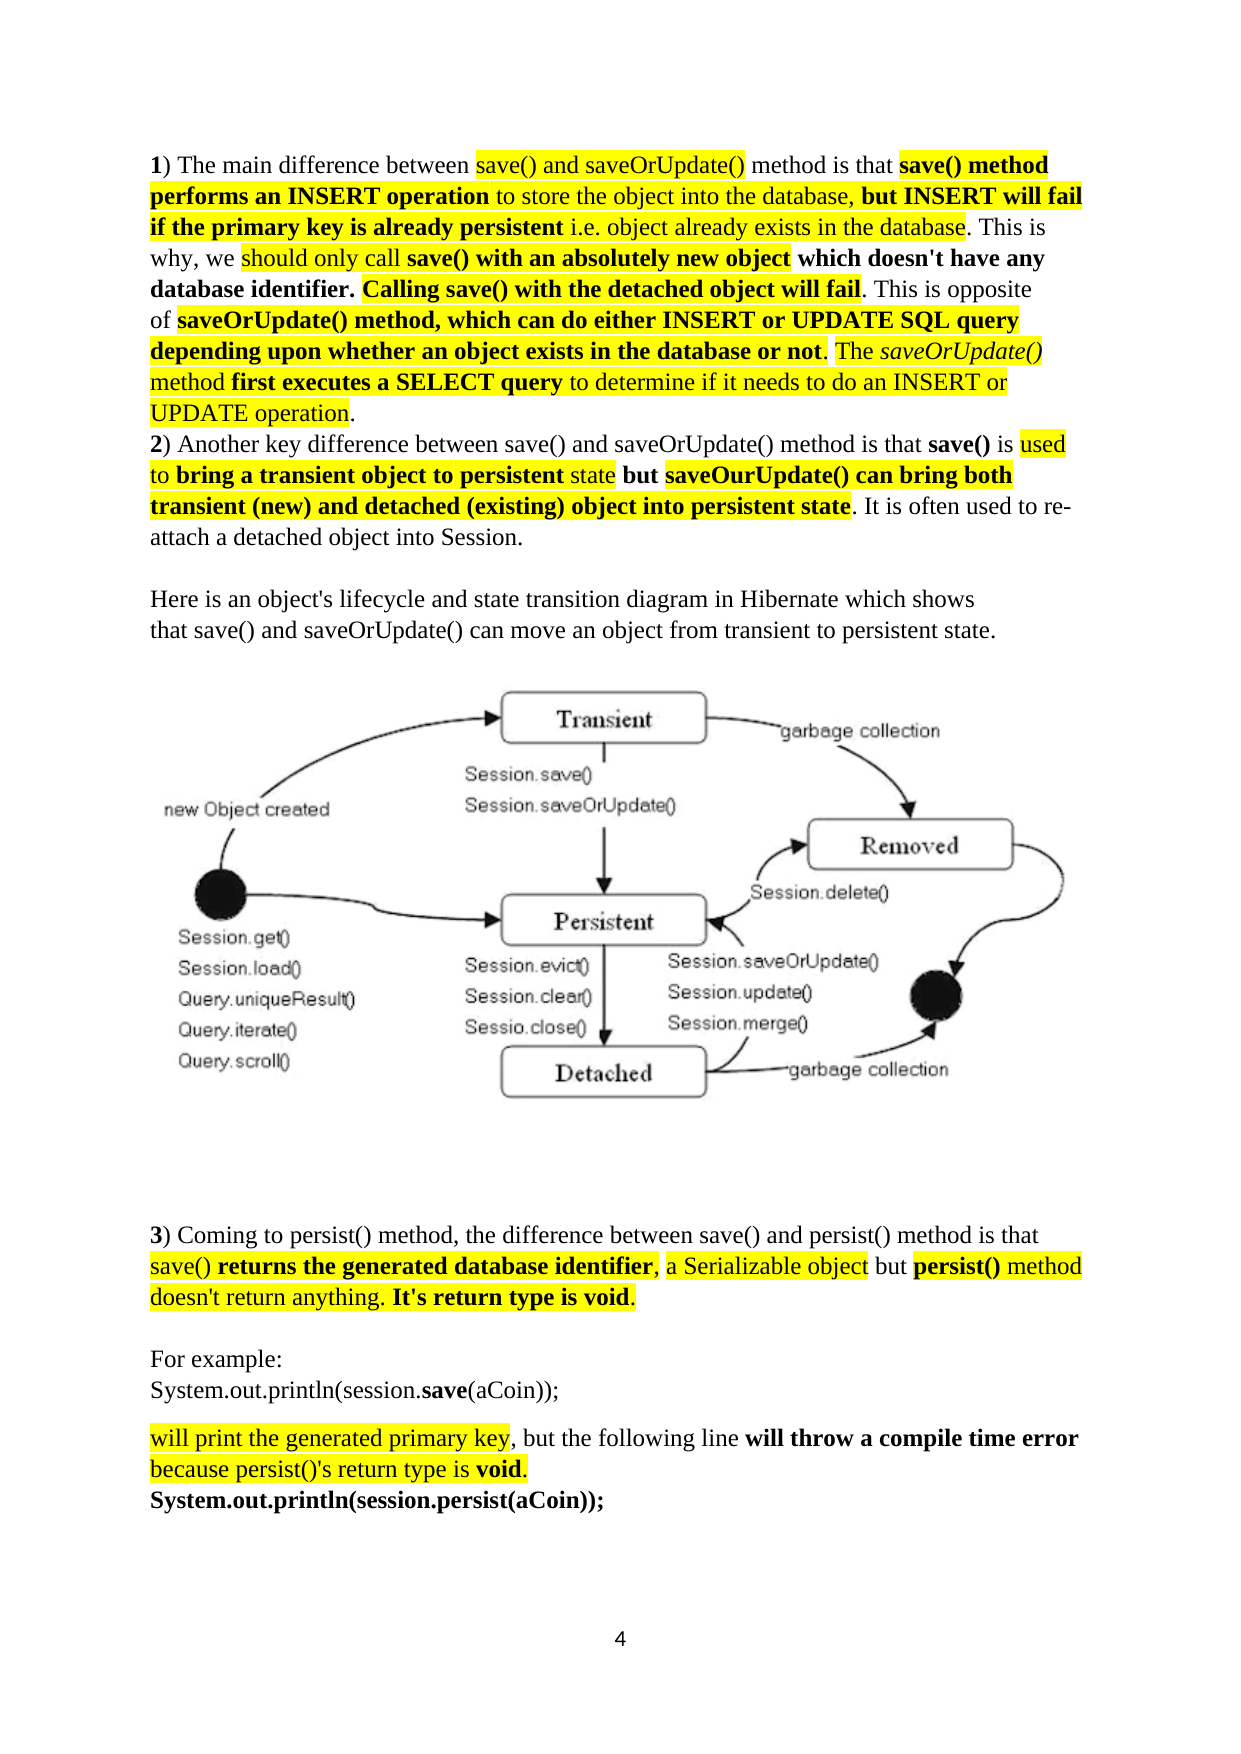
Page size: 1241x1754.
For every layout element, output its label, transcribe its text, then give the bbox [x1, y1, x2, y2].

text will print the generated primary key, but the following line will throw a compile time error because persist()'s return type is void. System.out.println(session.persist(aCoin)); [150, 1423, 1090, 1514]
text 3) Coming to persist() method, the difference between save() and persist() method is that save() returns the generated database identifier, a Serializable object but persist() method doesn't return anything. It's return type is void. For example: System.out.println(session.save(aCoin)); [150, 1128, 1090, 1404]
text 1) The main difference between save() and saveOrUpdate() method is that save() method performs an INSERT operation to store the object into the database, but INSERT will fail if the primary key is already persistent i.e. object already exists in the database. This is why, we should only call save() with an absolutely new object which doesn't have any database identifier. Calling save() with the detached object will fail. This is opposite of saveOrUpdate() method, which can do either INSERT or UPDATE SQL query depending upon whether an object exists in the database or not. The saveOrUpdate() method first executes a SELECT query to determine if it needs to do an INSERT or UPDATE operation. 2) Another key difference between save() and saveOrUpdate() method is that save() is used to bring a transient object to persistent state but saveOurUpdate() can bring both transient (new) and detached (existing) object into persistent state. It is often used to re-attach a detached object into Session. Here is an object's lifecycle and state transition diagram in Hibernate which shows that save() and saveOrUpdate() can move an object from transient to persistent state. [150, 150, 1090, 644]
picture [150, 663, 1091, 1128]
